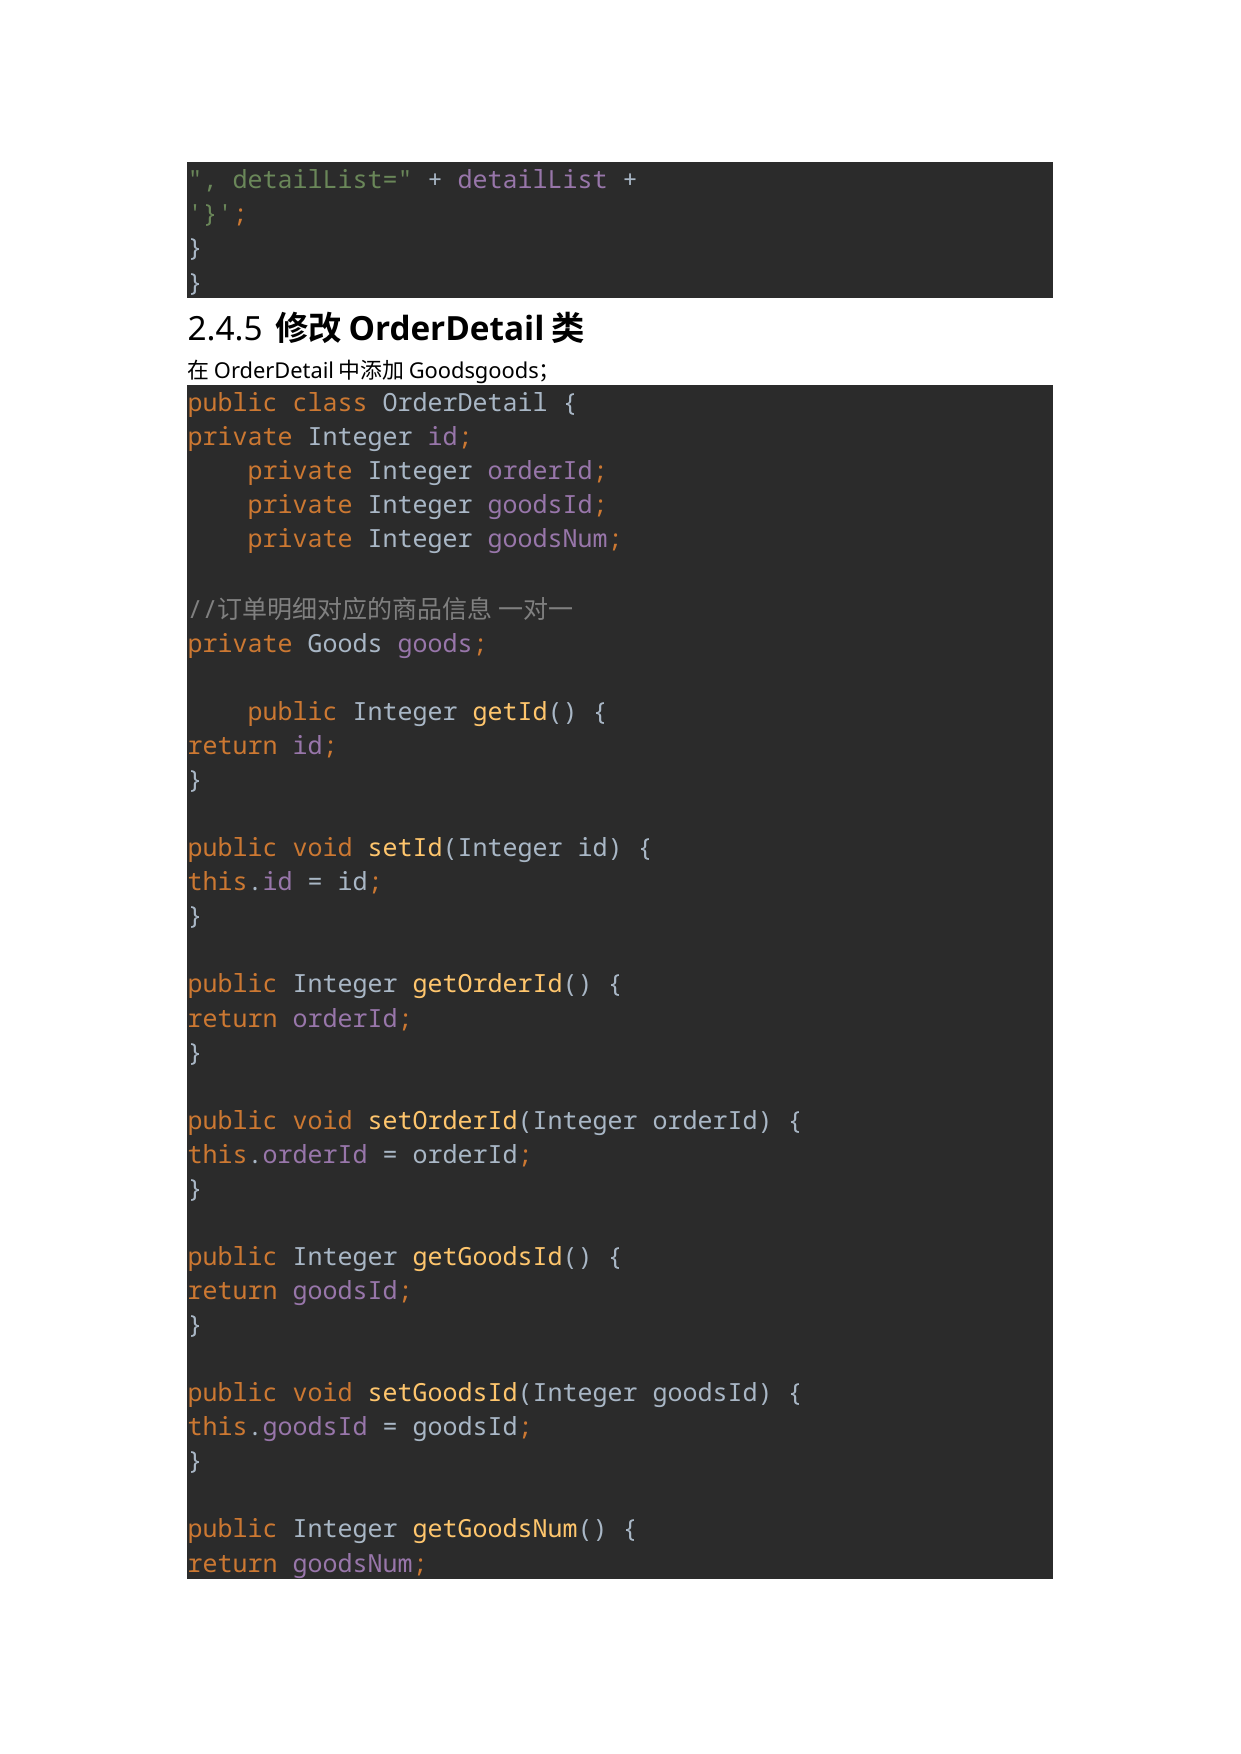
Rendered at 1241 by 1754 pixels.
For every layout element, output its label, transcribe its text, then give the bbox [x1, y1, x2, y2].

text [187, 162, 1053, 298]
subtitle 修改OrderDetail类 [187, 301, 1053, 350]
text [187, 385, 1053, 1579]
text 在OrderDetail中添加Goodsgoods； [187, 353, 1053, 385]
